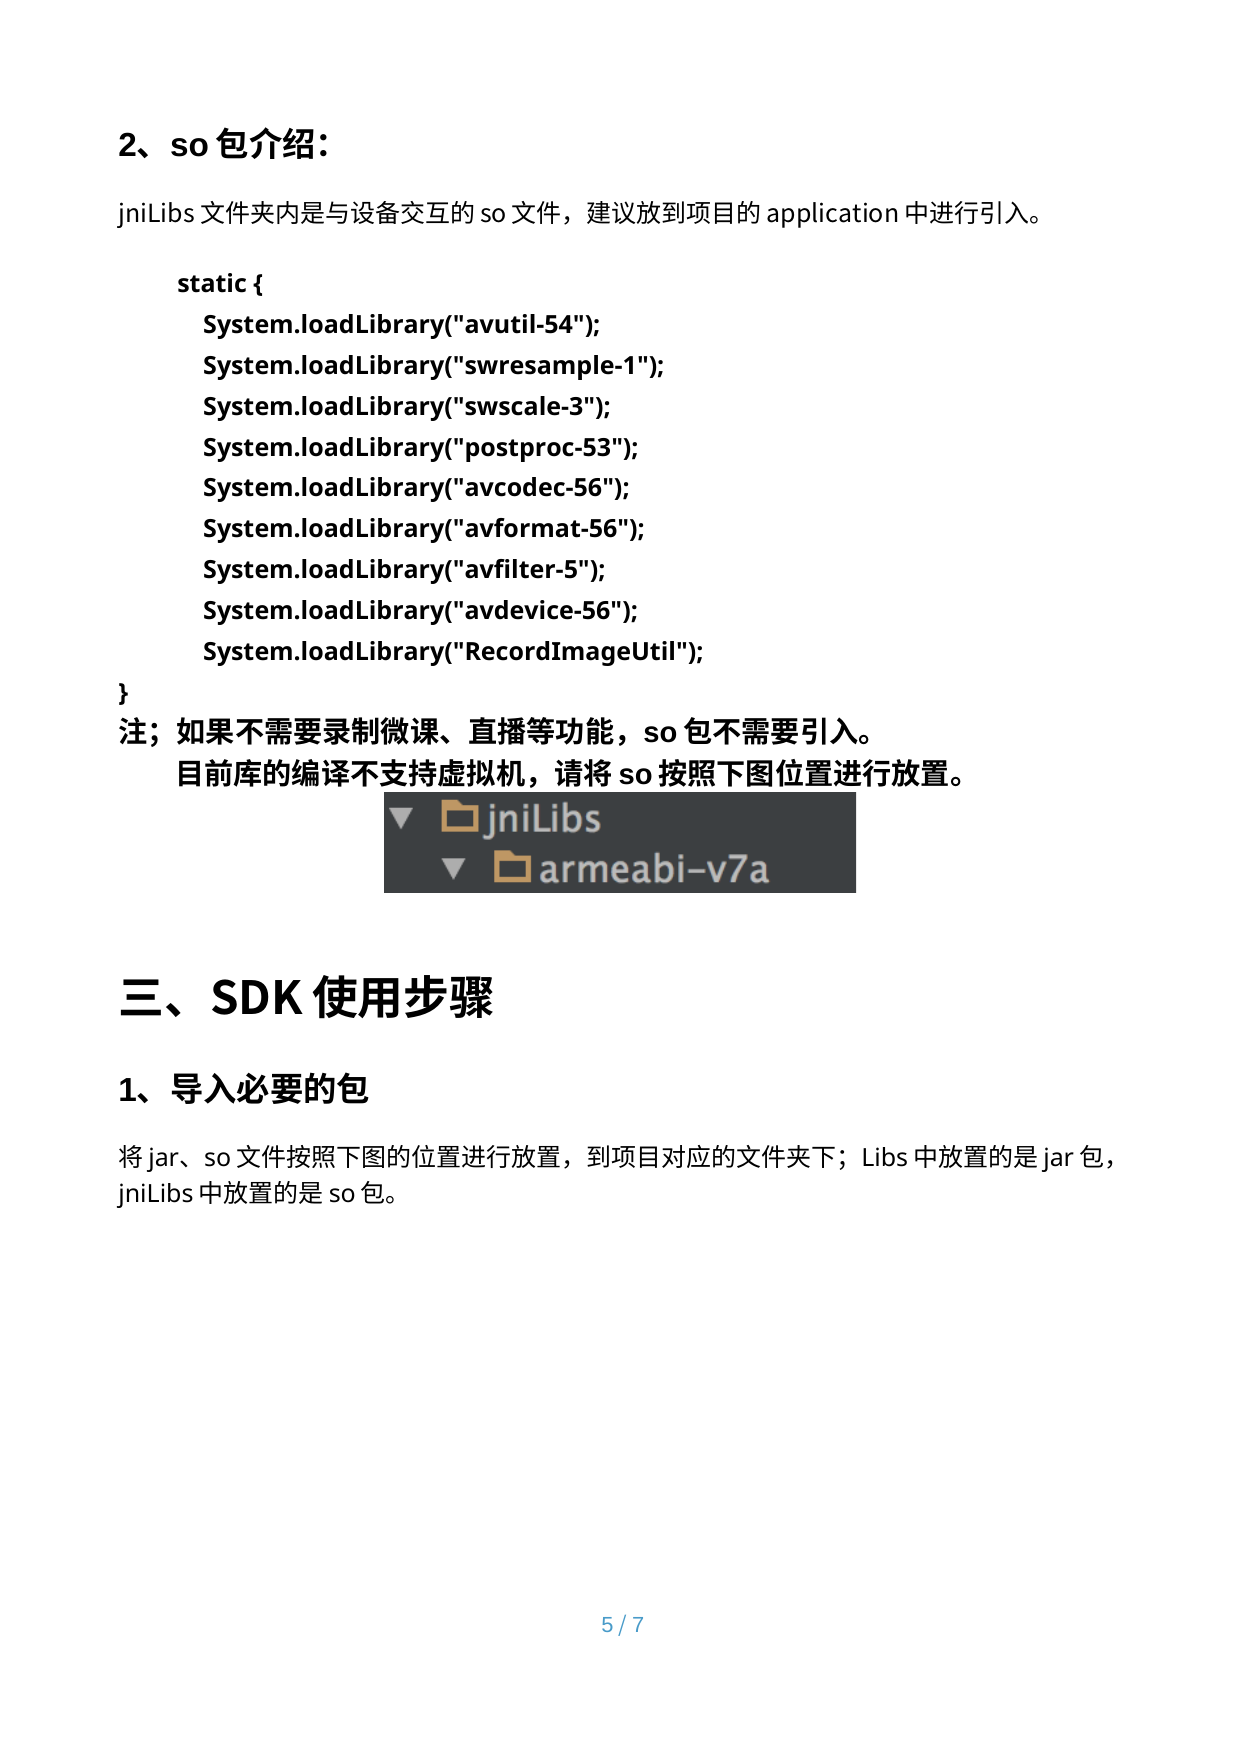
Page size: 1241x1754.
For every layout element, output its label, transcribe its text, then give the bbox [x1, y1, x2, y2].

text 注；如果不需要录制微课、直播等功能，so包不需要引入。 [118, 708, 1122, 751]
text jniLibs文件夹内是与设备交互的so文件，建议放到项目的application中进行引入。 [118, 193, 1122, 230]
text 将jar、so文件按照下图的位置进行放置，到项目对应的文件夹下；Libs中放置的是jar包，jniLibs中放置的是so包。 [118, 1138, 1122, 1210]
text 目前库的编译不支持虚拟机，请将so按照下图位置进行放置。 [118, 751, 1122, 793]
text System.loadLibrary("avfilter-5"); [148, 552, 1122, 586]
text } [118, 674, 1122, 708]
text System.loadLibrary("avcodec-56"); [148, 470, 1122, 504]
text static { [148, 266, 1122, 300]
text System.loadLibrary("avdevice-56"); [148, 593, 1122, 627]
text System.loadLibrary("postproc-53"); [148, 429, 1122, 463]
text System.loadLibrary("swresample-1"); [148, 348, 1122, 382]
text System.loadLibrary("avutil-54"); [148, 307, 1122, 341]
text System.loadLibrary("swscale-3"); [148, 388, 1122, 422]
subtitle 三、SDK使用步骤 [118, 962, 1122, 1028]
text System.loadLibrary("RecordImageUtil"); [148, 633, 1122, 667]
text System.loadLibrary("avformat-56"); [148, 511, 1122, 545]
picture [384, 792, 857, 893]
subtitle 2、so包介绍： [118, 118, 1122, 166]
subtitle 1、导入必要的包 [118, 1062, 1122, 1111]
